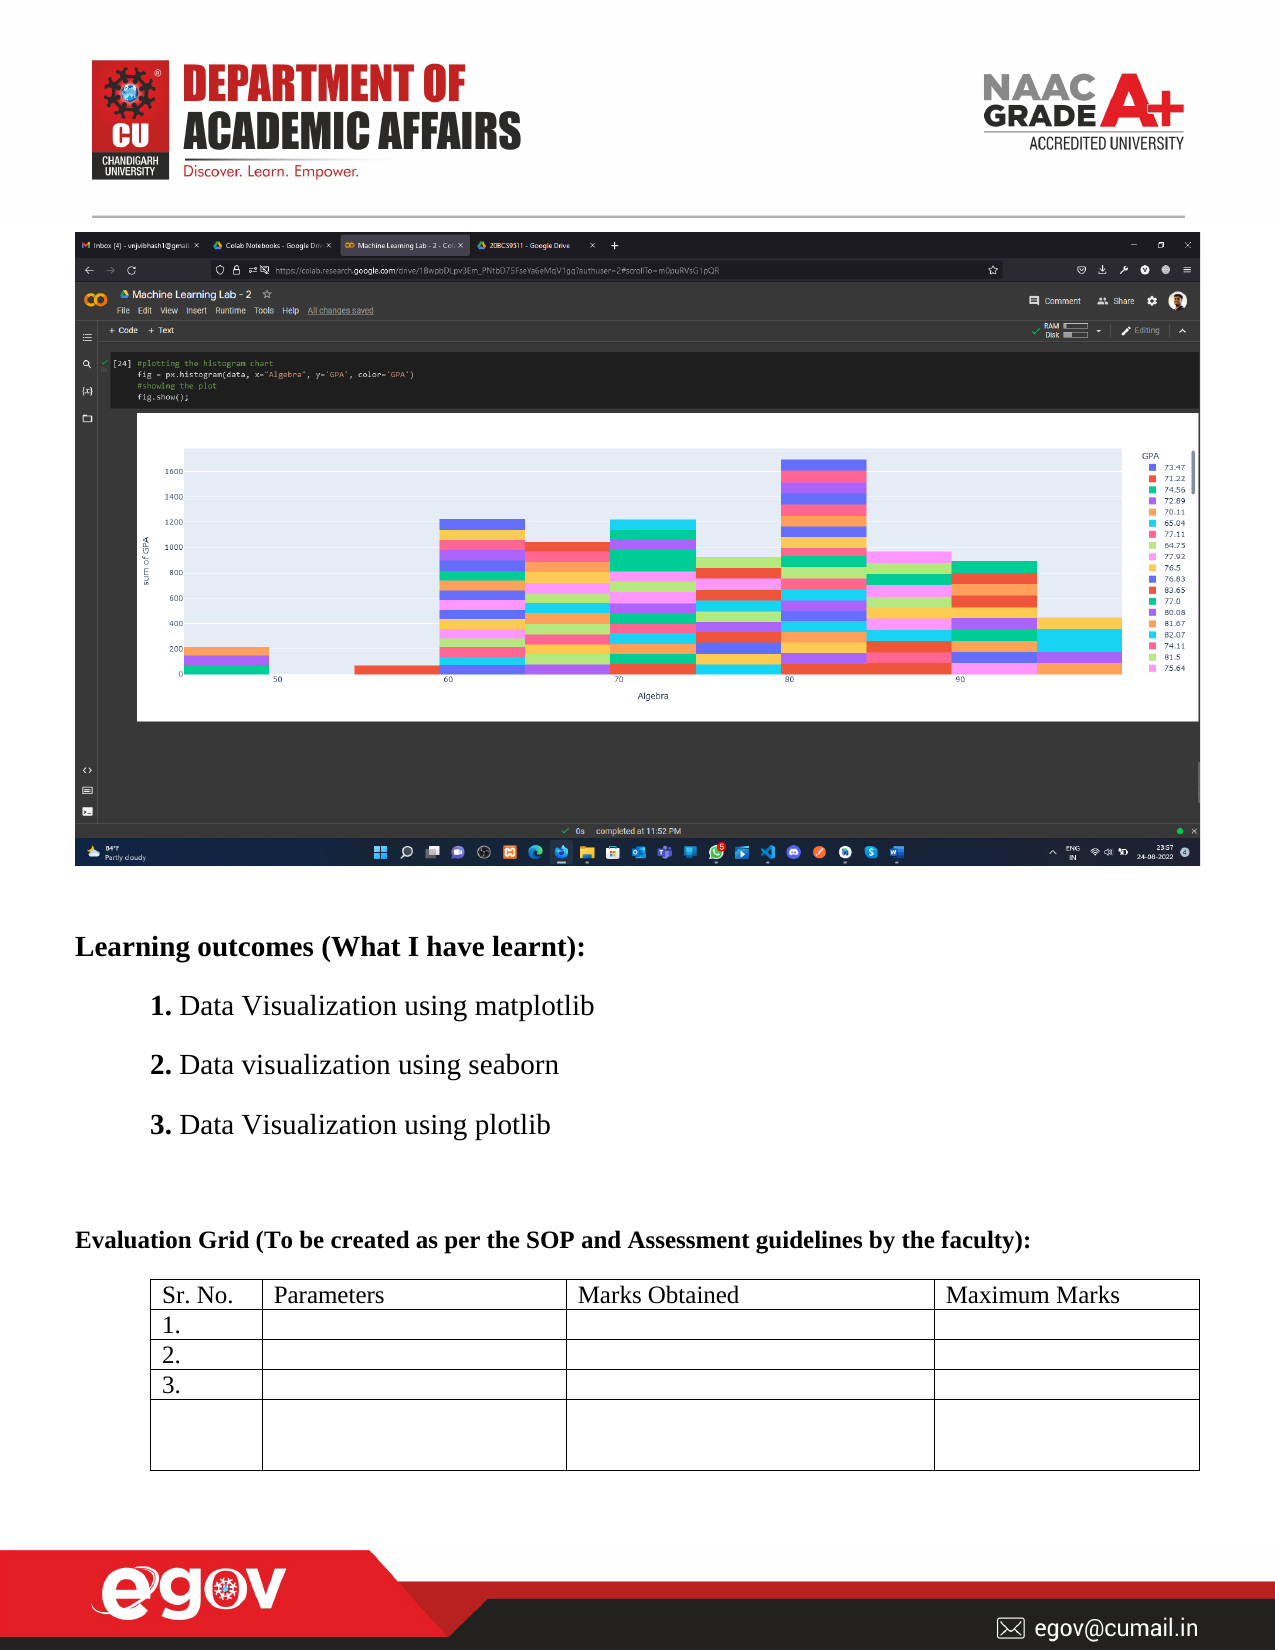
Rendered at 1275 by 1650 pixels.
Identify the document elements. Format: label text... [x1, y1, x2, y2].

table_cell [935, 1370, 1199, 1398]
table_cell [567, 1310, 934, 1339]
table_cell [263, 1310, 566, 1339]
text 2. Data visualization using seaborn [150, 1047, 1200, 1081]
table_header Sr. No. [151, 1280, 262, 1309]
picture [0, 1549, 1275, 1650]
table_cell 3. [151, 1370, 262, 1398]
table_cell [935, 1400, 1199, 1470]
table_cell [151, 1400, 262, 1470]
table_cell [263, 1400, 566, 1470]
table_cell [567, 1340, 934, 1369]
table_cell [935, 1310, 1199, 1339]
table_cell 2. [151, 1340, 262, 1369]
text 1. Data Visualization using matplotlib [150, 988, 1200, 1022]
table_cell [567, 1400, 934, 1470]
table_cell [567, 1370, 934, 1398]
text 3. Data Visualization using plotlib [150, 1107, 1200, 1140]
table_header Marks Obtained [567, 1280, 934, 1309]
picture [0, 0, 1275, 218]
table_cell 1. [151, 1310, 262, 1339]
text Evaluation Grid (To be created as per the SOP and Assessment guidelines by the faculty): [75, 1226, 1200, 1254]
table_cell [263, 1340, 566, 1369]
picture [75, 232, 1200, 866]
table_cell [935, 1340, 1199, 1369]
table_header Maximum Marks [935, 1280, 1199, 1309]
text Learning outcomes (What I have learnt): [75, 929, 1200, 962]
table_cell [263, 1370, 566, 1398]
table_header Parameters [263, 1280, 566, 1309]
